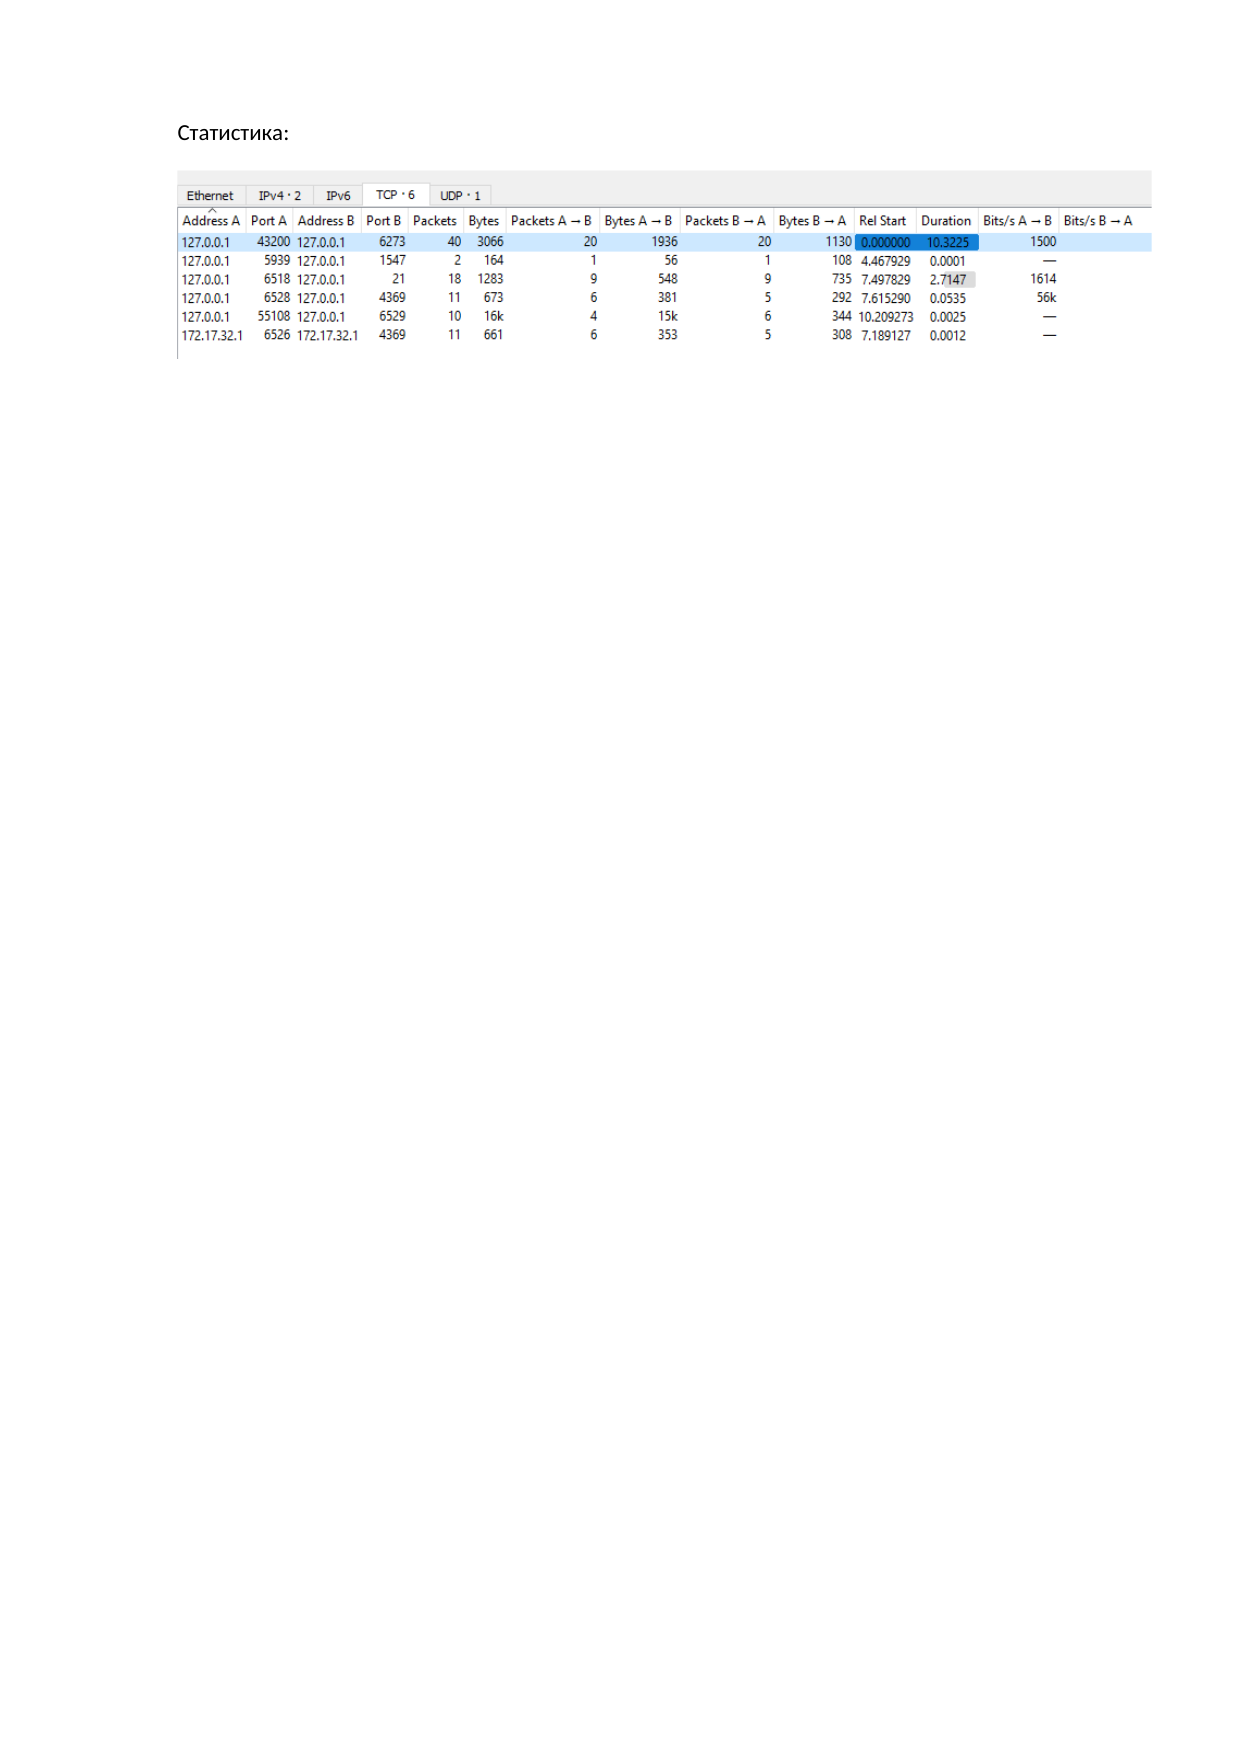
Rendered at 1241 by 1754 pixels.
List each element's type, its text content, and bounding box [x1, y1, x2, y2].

text Статистика: [177, 118, 1152, 146]
picture [177, 165, 1152, 359]
